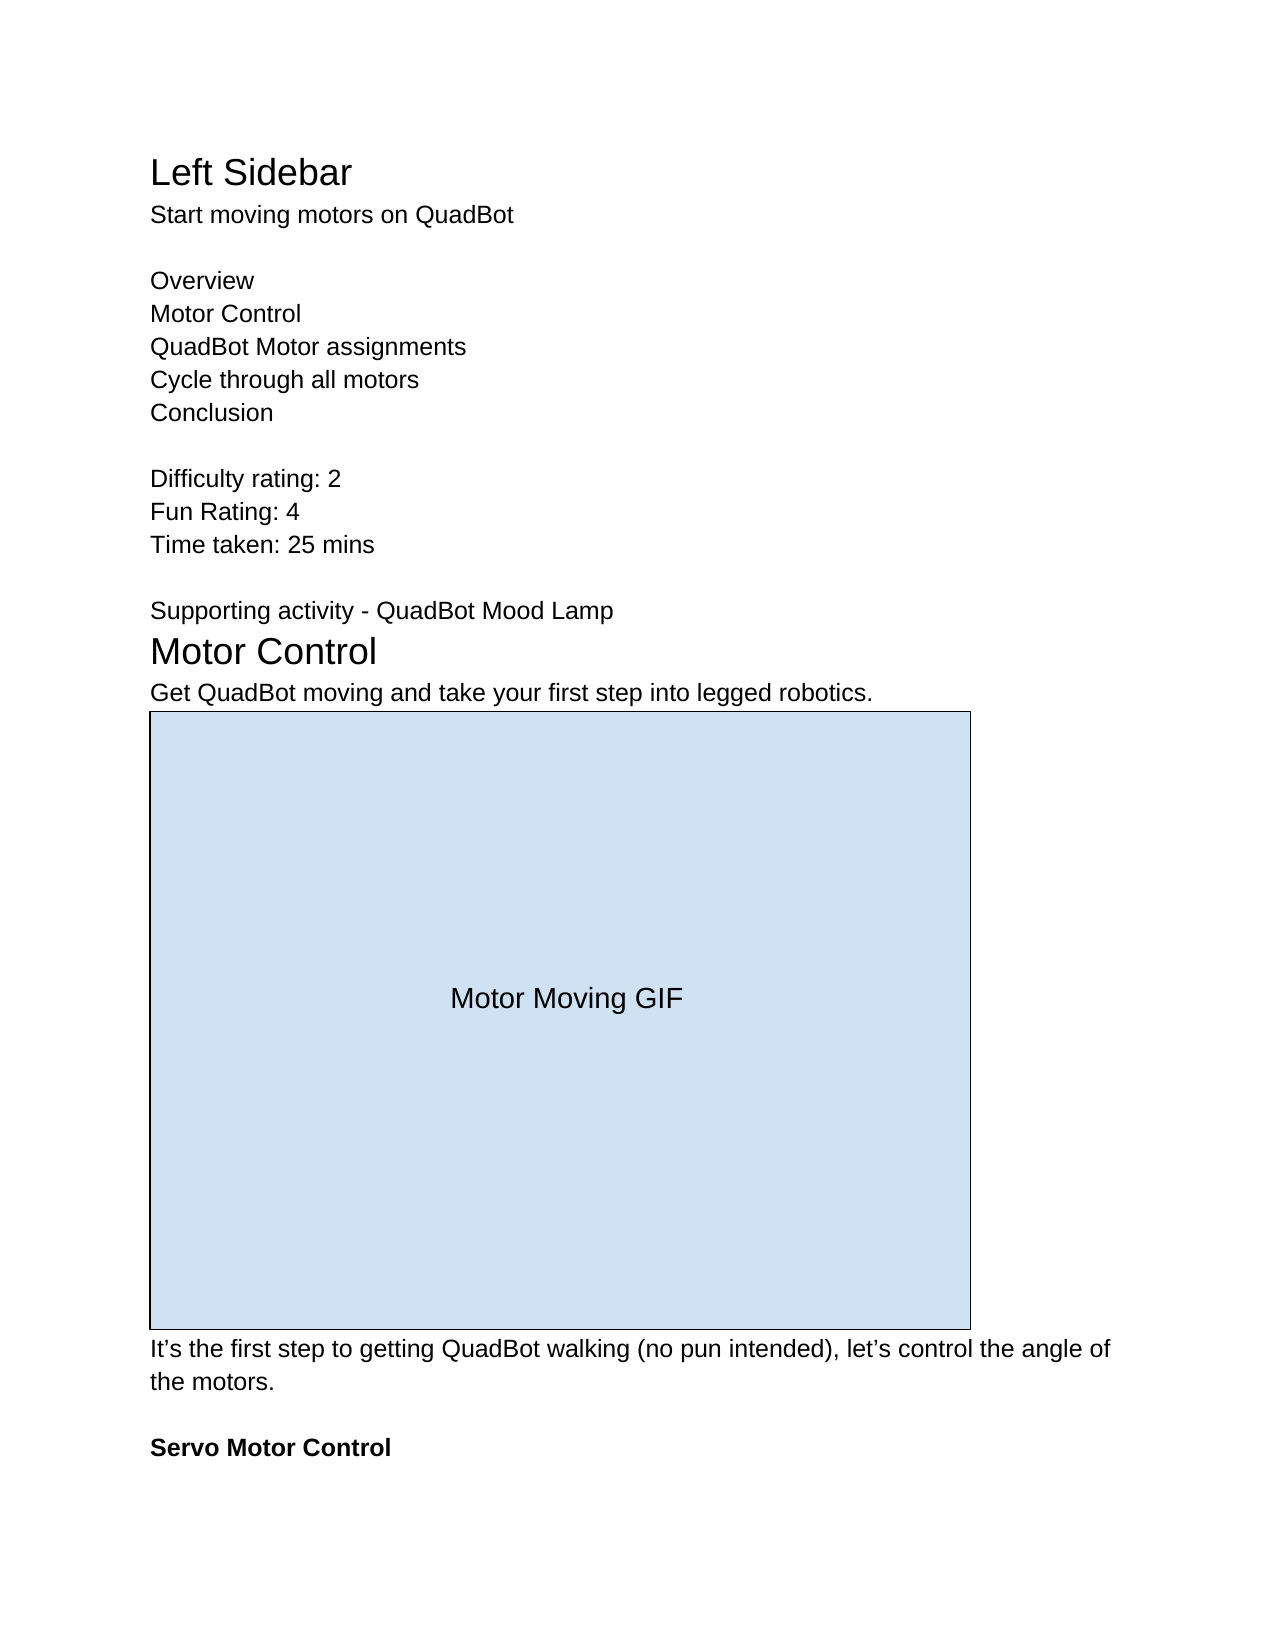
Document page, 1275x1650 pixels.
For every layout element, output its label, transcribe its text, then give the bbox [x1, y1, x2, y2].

text Fun Rating: 4 [150, 497, 1125, 526]
text Servo Motor Control [150, 1433, 1125, 1461]
text Left Sidebar [150, 150, 1125, 193]
text It’s the first step to getting QuadBot walking (no pun intended), let’s control the angle of the motors. [150, 1334, 1125, 1395]
text Supporting activity - QuadBot Mood Lamp [150, 596, 1125, 624]
text Cycle through all motors [150, 365, 1125, 393]
text Conclusion [150, 398, 1125, 426]
text Time taken: 25 mins [150, 530, 1125, 558]
text Get QuadBot moving and take your first step into legged robotics. [150, 678, 1125, 707]
text Motor Control [150, 629, 1125, 672]
text Overview [150, 266, 1125, 294]
text Difficulty rating: 2 [150, 464, 1125, 492]
text Start moving motors on QuadBot [150, 199, 1125, 228]
text QuadBot Motor assignments [150, 332, 1125, 360]
text Motor Control [150, 299, 1125, 327]
